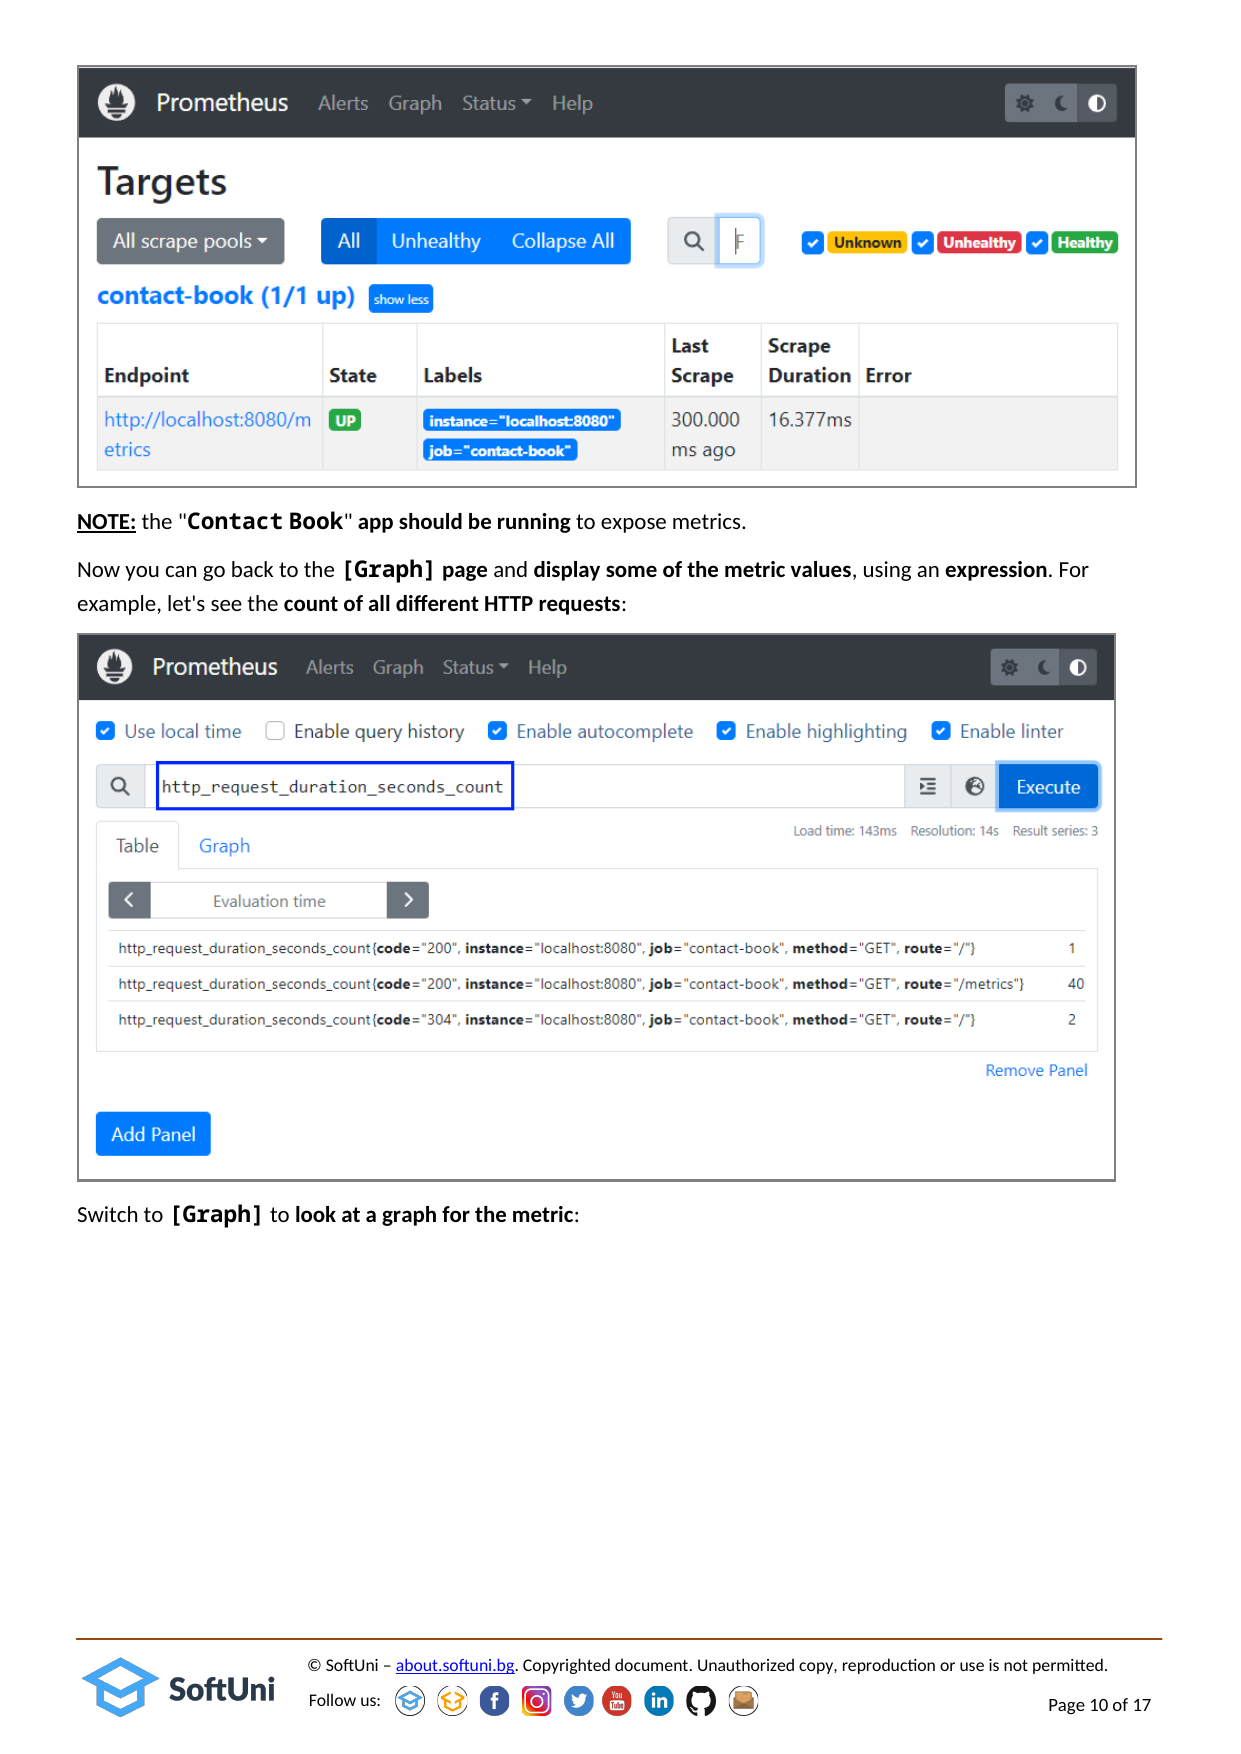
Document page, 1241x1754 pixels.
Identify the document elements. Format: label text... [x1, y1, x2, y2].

text Now you can go back to the [Graph] page and display some of the metric values, using an expression. For example, let's see the count of all different HTTP requests: [77, 553, 1163, 617]
picture [602, 1686, 632, 1716]
picture [522, 1686, 552, 1716]
picture [667, 1686, 674, 1694]
picture [728, 1686, 759, 1716]
picture [644, 1707, 653, 1716]
picture [395, 1686, 425, 1716]
picture [437, 1686, 468, 1716]
picture [665, 1707, 674, 1716]
picture [658, 1698, 667, 1707]
picture [79, 635, 1114, 1179]
picture [75, 1651, 281, 1723]
picture [79, 67, 1135, 486]
picture [686, 1686, 716, 1716]
picture [479, 1686, 510, 1716]
text Switch to [Graph] to look at a graph for the metric: [77, 1198, 1163, 1229]
picture [564, 1686, 594, 1716]
text NOTE: the "Contact Book" app should be running to expose metrics. [77, 505, 1163, 536]
picture [644, 1686, 651, 1694]
